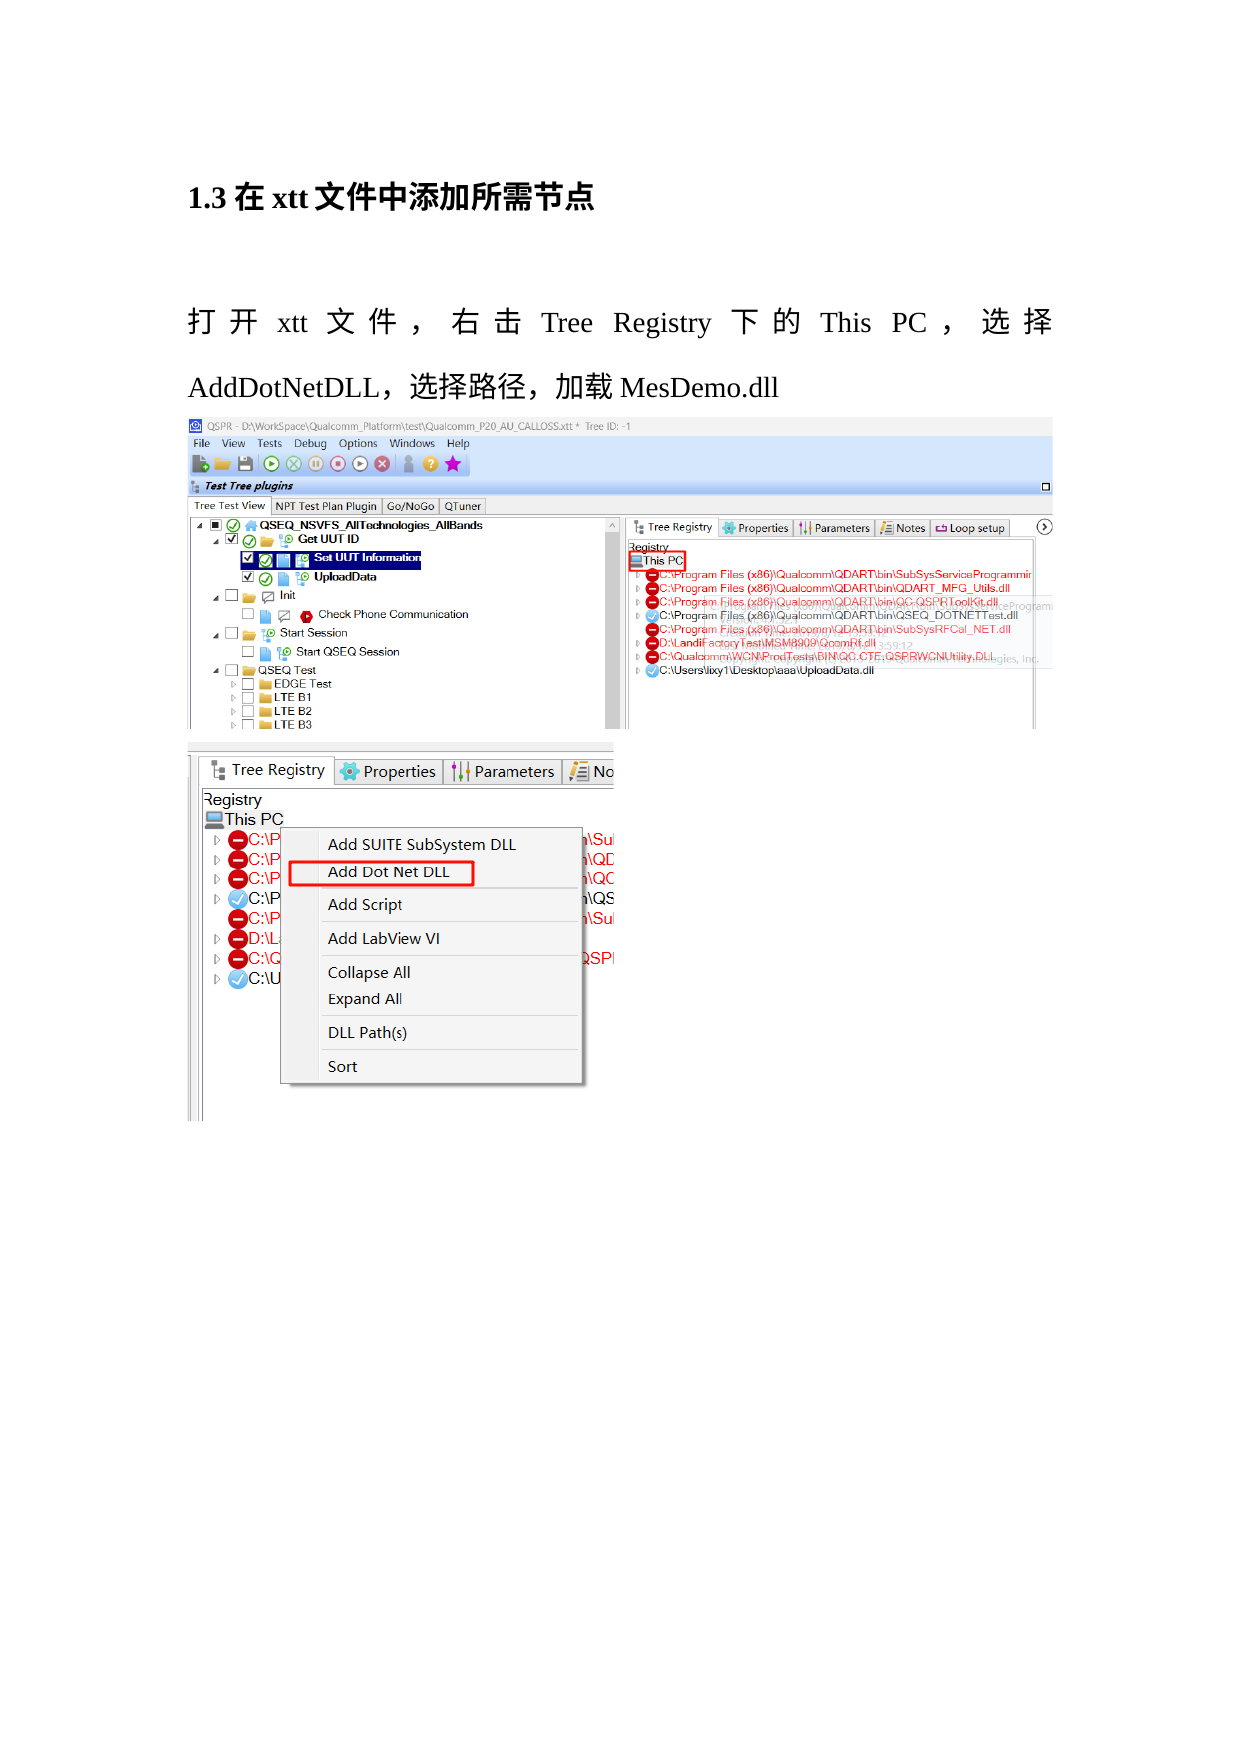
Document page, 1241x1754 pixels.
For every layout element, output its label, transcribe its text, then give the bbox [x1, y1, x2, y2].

subtitle 1.3 在xtt文件中添加所需节点 [187, 162, 1053, 227]
picture [187, 417, 1053, 729]
picture [187, 742, 614, 1121]
text 打开xtt文件，右击Tree Registry下的This PC，选择AddDotNetDLL，选择路径，加载MesDemo.dll [187, 287, 1053, 417]
